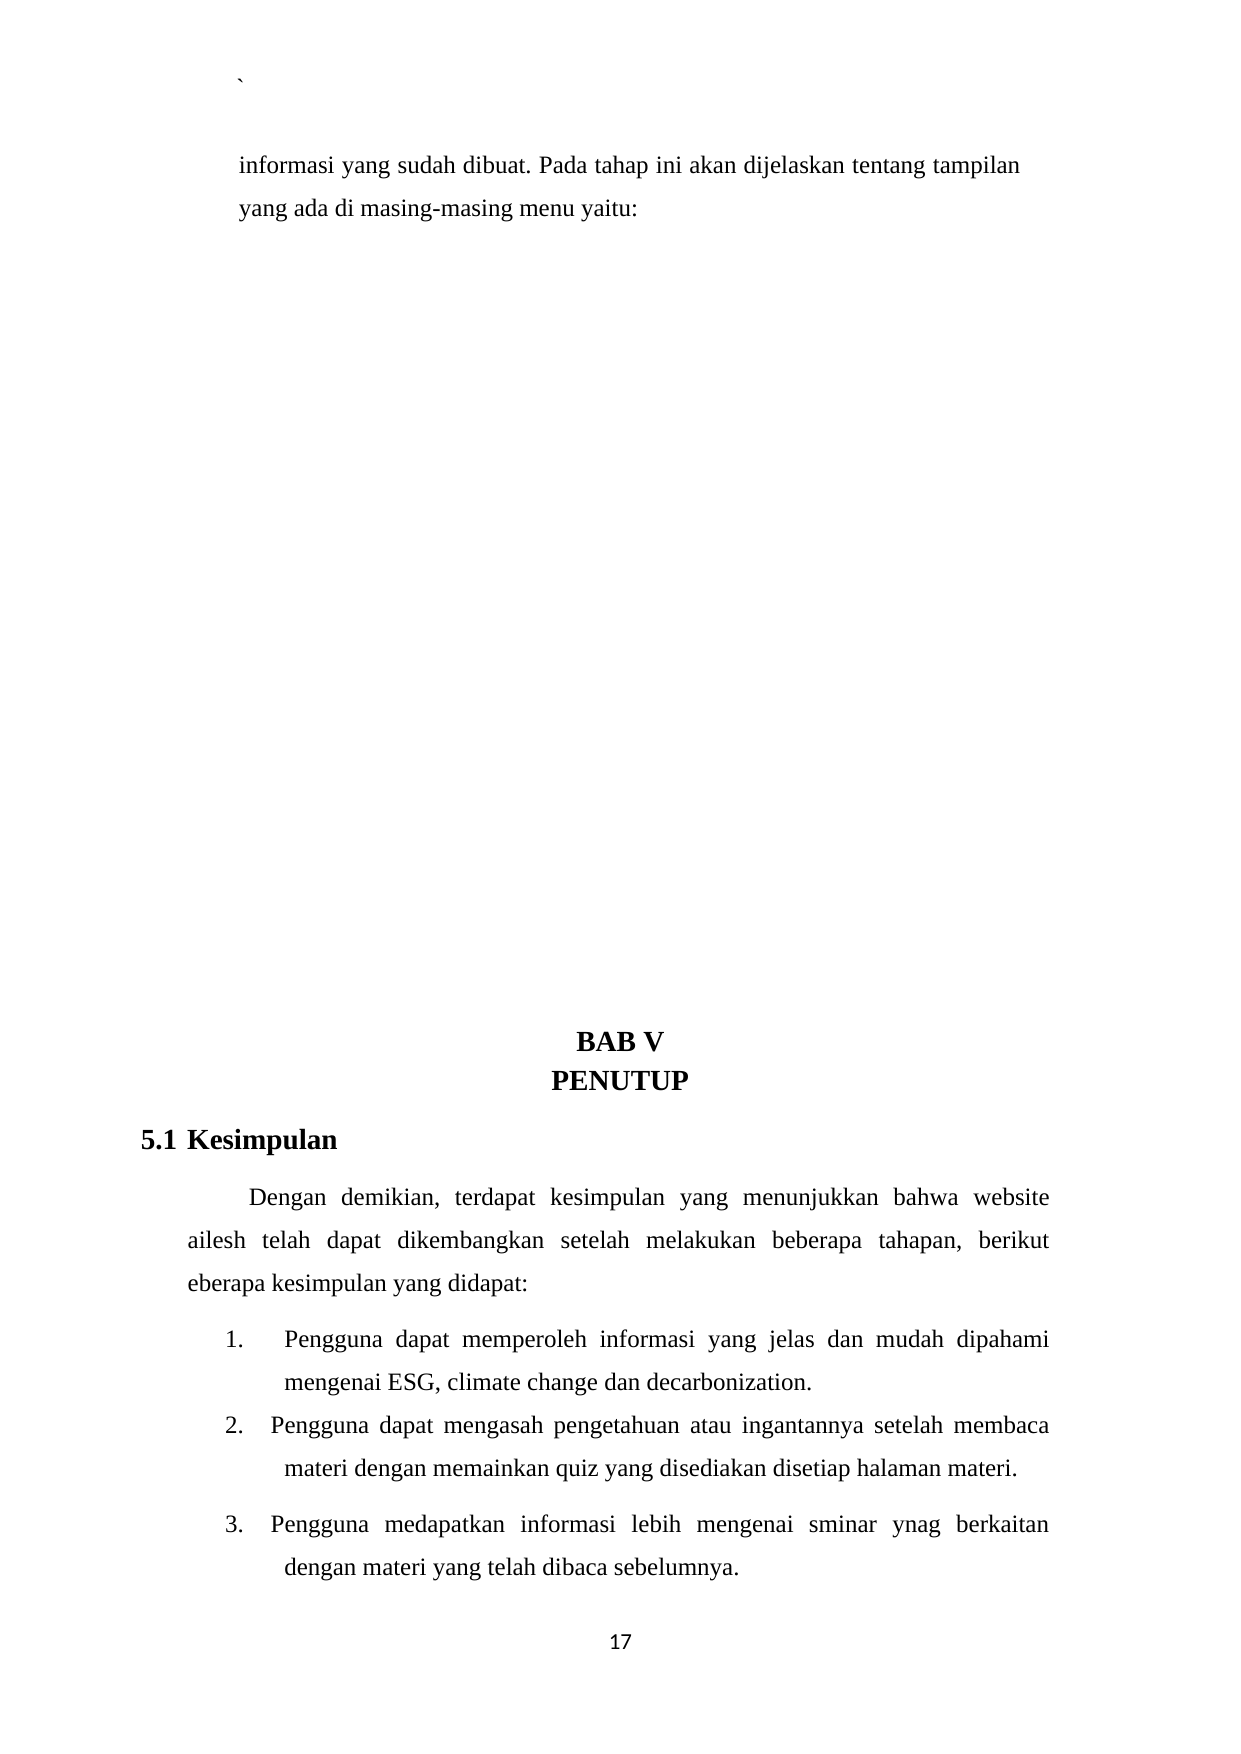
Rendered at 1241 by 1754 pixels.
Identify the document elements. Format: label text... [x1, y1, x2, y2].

list Kesimpulan [141, 1122, 1090, 1156]
list Pengguna dapat mengasah pengetahuan atau ingantannya setelah membaca materi dengan memainkan quiz yang disediakan disetiap halaman materi. [225, 1410, 1050, 1482]
list Pengguna medapatkan informasi lebih mengenai sminar ynag berkaitan dengan materi yang telah dibaca sebelumnya. [225, 1509, 1050, 1581]
subtitle BAB V PENUTUP [150, 1024, 1090, 1097]
text Dengan demikian, terdapat kesimpulan yang menunjukkan bahwa website ailesh telah dapat dikembangkan setelah melakukan beberapa tahapan, berikut eberapa kesimpulan yang didapat: [187, 1182, 1050, 1297]
list Pengguna dapat memperoleh informasi yang jelas dan mudah dipahami mengenai ESG, climate change dan decarbonization. [225, 1324, 1050, 1396]
